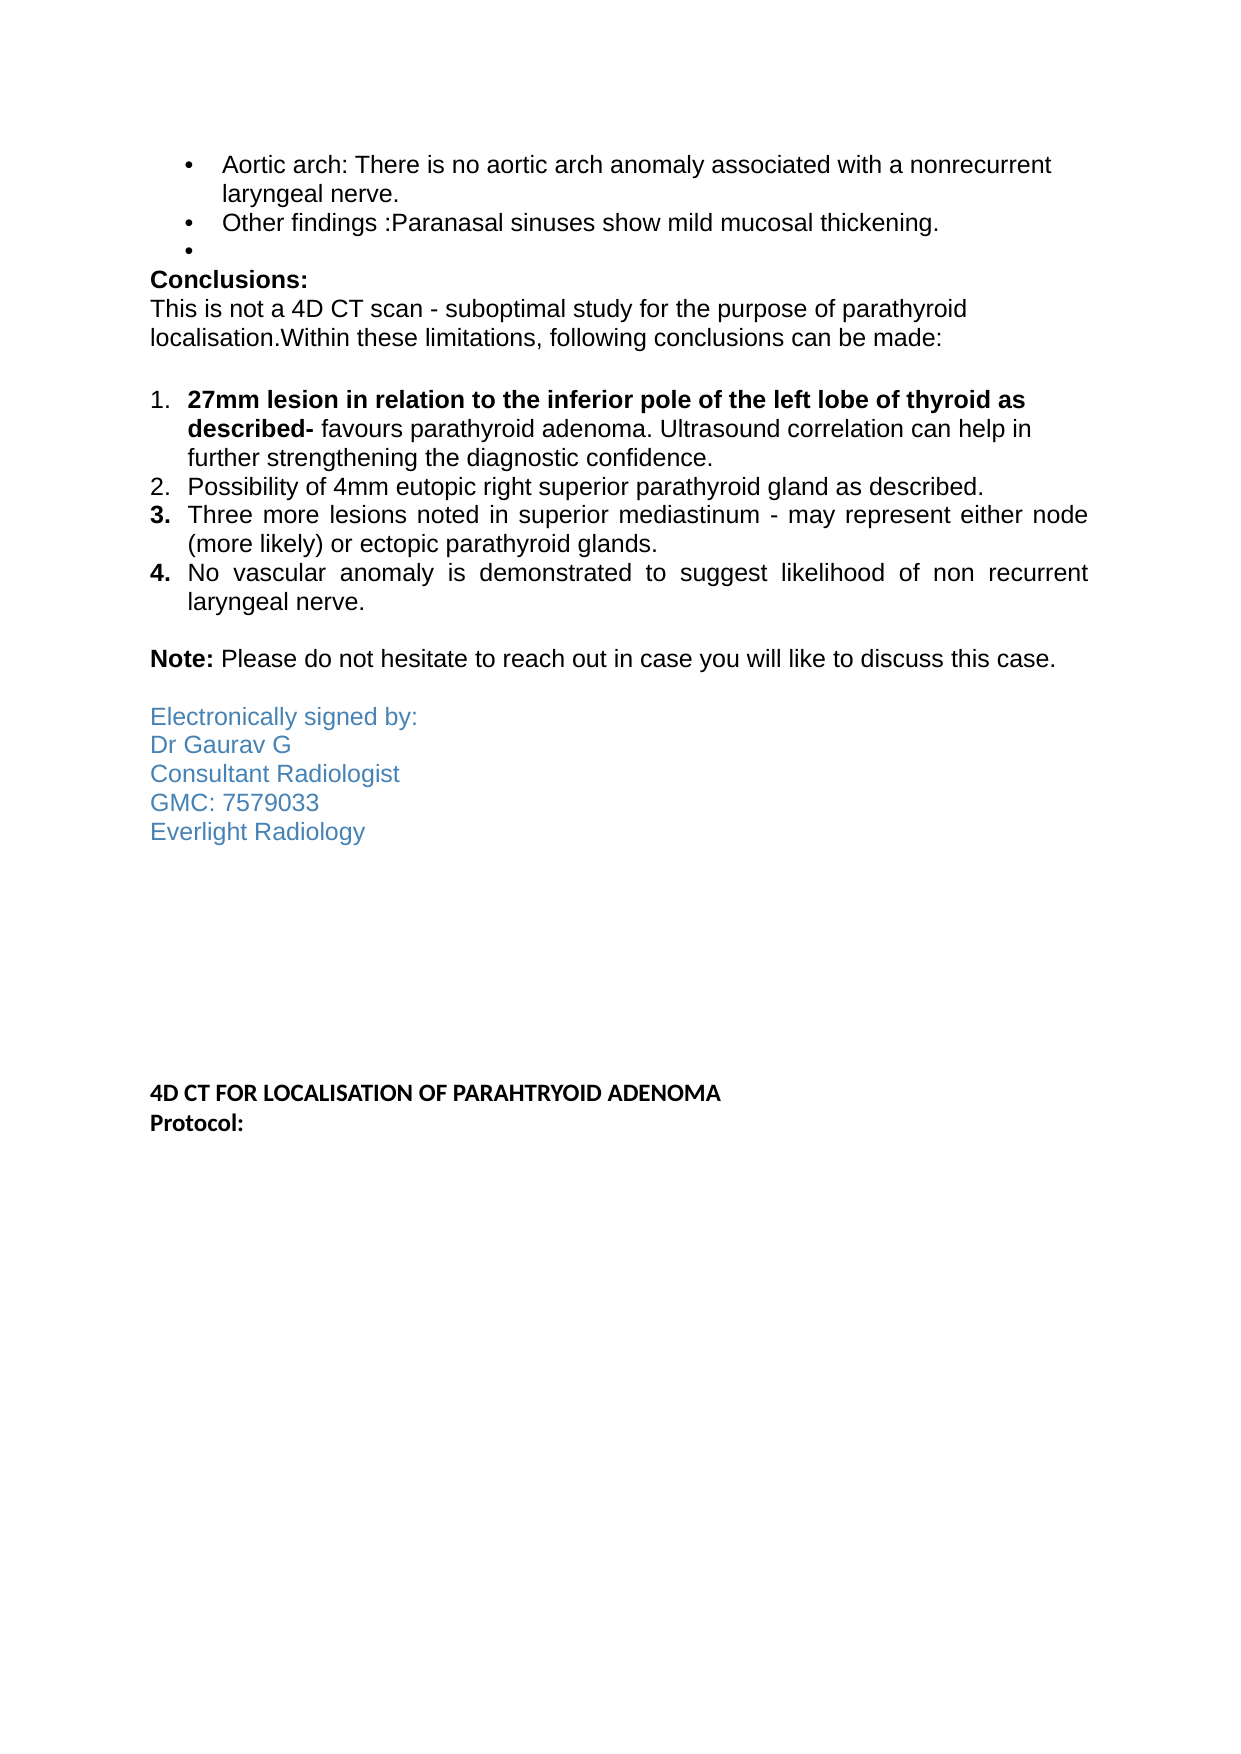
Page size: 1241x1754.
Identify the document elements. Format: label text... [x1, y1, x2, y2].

list Aortic arch: There is no aortic arch anomaly associated with a nonrecurrent laryngeal nerve. [184, 150, 1090, 207]
text Everlight Radiology [150, 817, 1090, 845]
text Note: Please do not hesitate to reach out in case you will like to discuss this case. [150, 644, 1090, 673]
text This is not a 4D CT scan - suboptimal study for the purpose of parathyroid localisation.Within these limitations, following conclusions can be made: [150, 294, 1090, 351]
text Protocol: [150, 1108, 1090, 1138]
text Dr Gaurav G [150, 730, 1090, 759]
text Electronically signed by: [150, 702, 1090, 730]
list Possibility of 4mm eutopic right superior parathyroid gland as described. [150, 472, 1090, 500]
text GMC: 7579033 [150, 788, 1090, 817]
text Consultant Radiologist [150, 759, 1090, 788]
list 27mm lesion in relation to the inferior pole of the left lobe of thyroid as described- favours parathyroid adenoma. Ultrasound correlation can help in further strengthening the diagnostic confidence. [150, 385, 1090, 472]
list Three more lesions noted in superior mediastinum - may represent either node (more likely) or ectopic parathyroid glands. [150, 500, 1090, 558]
text 4D CT FOR LOCALISATION OF PARAHTRYOID ADENOMA [150, 1077, 1090, 1108]
list Other findings :Paranasal sinuses show mild mucosal thickening. [184, 207, 1090, 236]
text Conclusions: [150, 265, 1090, 294]
list No vascular anomaly is demonstrated to suggest likelihood of non recurrent laryngeal nerve. [150, 558, 1090, 615]
